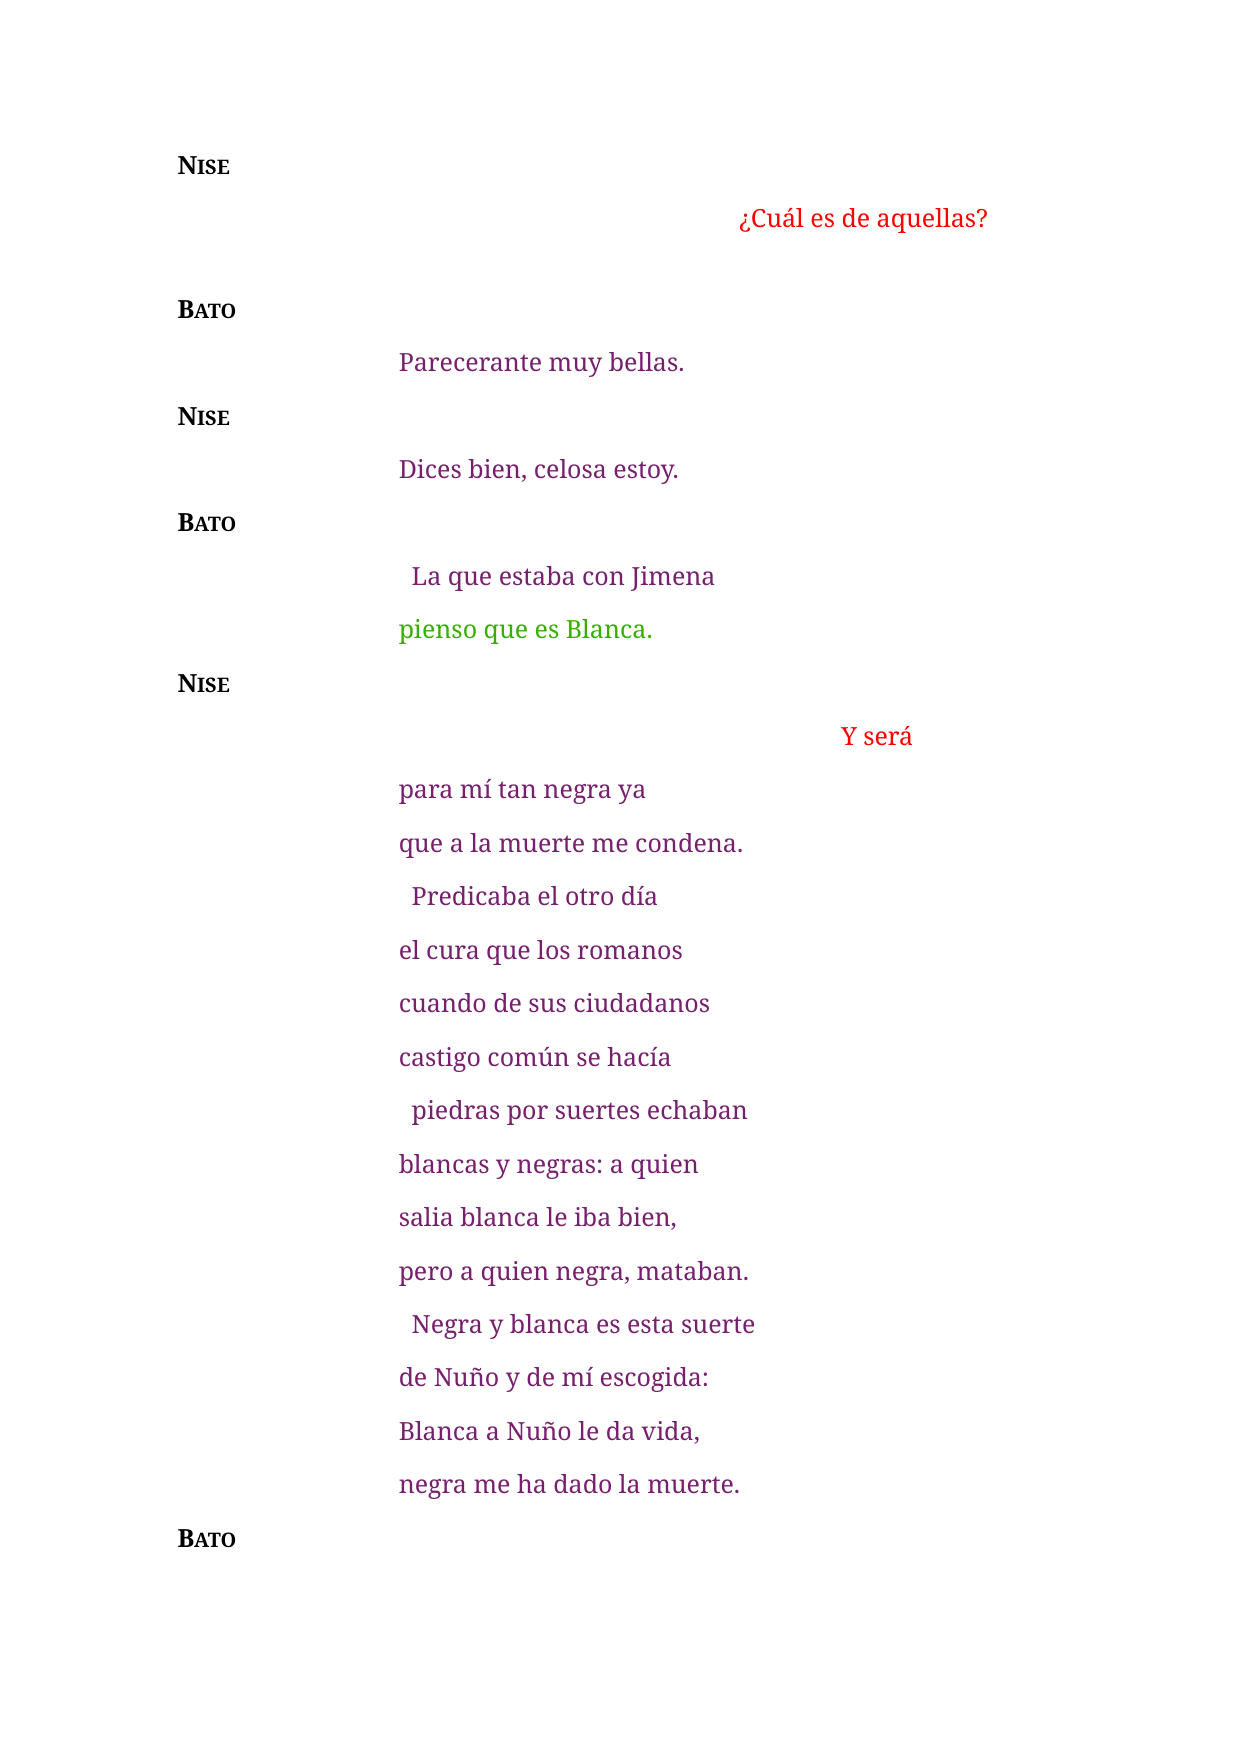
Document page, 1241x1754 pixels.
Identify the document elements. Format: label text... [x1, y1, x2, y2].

text Nise [177, 148, 1063, 182]
text para mí tan negra ya [177, 772, 1063, 806]
text pero a quien negra, mataban. [177, 1253, 1063, 1287]
text Nise [177, 665, 1063, 699]
text La que estaba con Jimena [177, 558, 1063, 592]
text Y será [398, 719, 1063, 753]
text cuando de sus ciudadanos [177, 986, 1063, 1020]
text blancas y negras: a quien [177, 1146, 1063, 1180]
text Bato [177, 505, 1063, 539]
text que a la muerte me condena. [177, 826, 1063, 860]
text piedras por suertes echaban [177, 1093, 1063, 1127]
text Predicaba el otro día [177, 879, 1063, 913]
text castigo común se hacía [177, 1039, 1063, 1073]
text el cura que los romanos [177, 932, 1063, 967]
text Bato [177, 291, 1063, 325]
text negra me ha dado la muerte. [177, 1467, 1063, 1501]
text pienso que es Blanca. [177, 612, 1063, 646]
text ¿Cuál es de aquellas? [398, 201, 1063, 272]
text Parecerante muy bellas. [177, 345, 1063, 379]
text salia blanca le iba bien, [177, 1200, 1063, 1234]
text Dices bien, celosa estoy. [177, 452, 1063, 486]
text Bato [177, 1520, 1063, 1554]
text Nise [177, 398, 1063, 432]
text Blanca a Nuño le da vida, [177, 1413, 1063, 1447]
text de Nuño y de mí escogida: [177, 1360, 1063, 1394]
text Negra y blanca es esta suerte [177, 1307, 1063, 1341]
